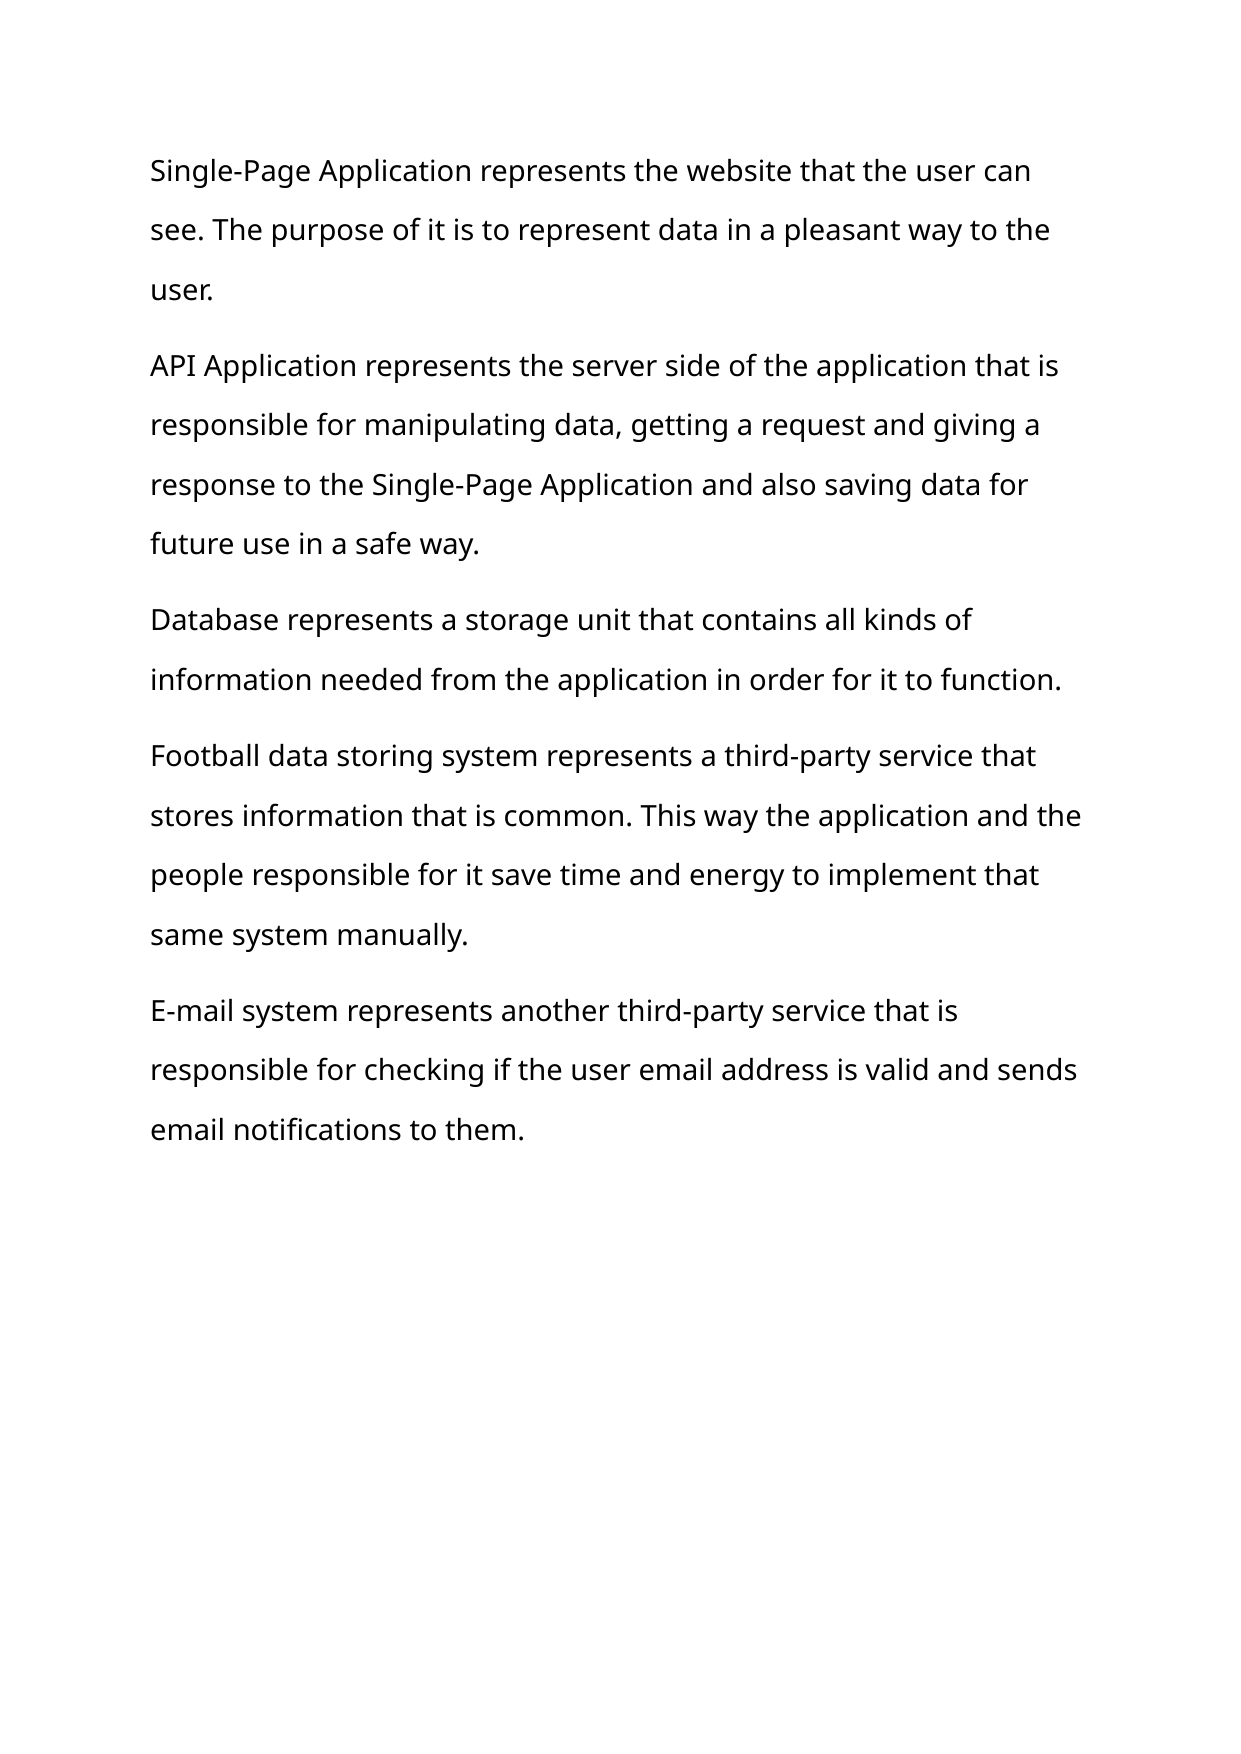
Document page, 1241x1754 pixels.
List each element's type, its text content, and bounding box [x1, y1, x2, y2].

text E-mail system represents another third-party service that is responsible for checking if the user email address is valid and sends email notifications to them. [150, 990, 1090, 1148]
text Single-Page Application represents the website that the user can see. The purpose of it is to represent data in a pleasant way to the user. [150, 150, 1090, 309]
text Database represents a storage unit that contains all kinds of information needed from the application in order for it to function. [150, 600, 1090, 699]
text Football data storing system represents a third-party service that stores information that is common. This way the application and the people responsible for it save time and energy to implement that same system manually. [150, 735, 1090, 953]
text API Application represents the server side of the application that is responsible for manipulating data, getting a request and giving a response to the Single-Page Application and also saving data for future use in a safe way. [150, 345, 1090, 563]
